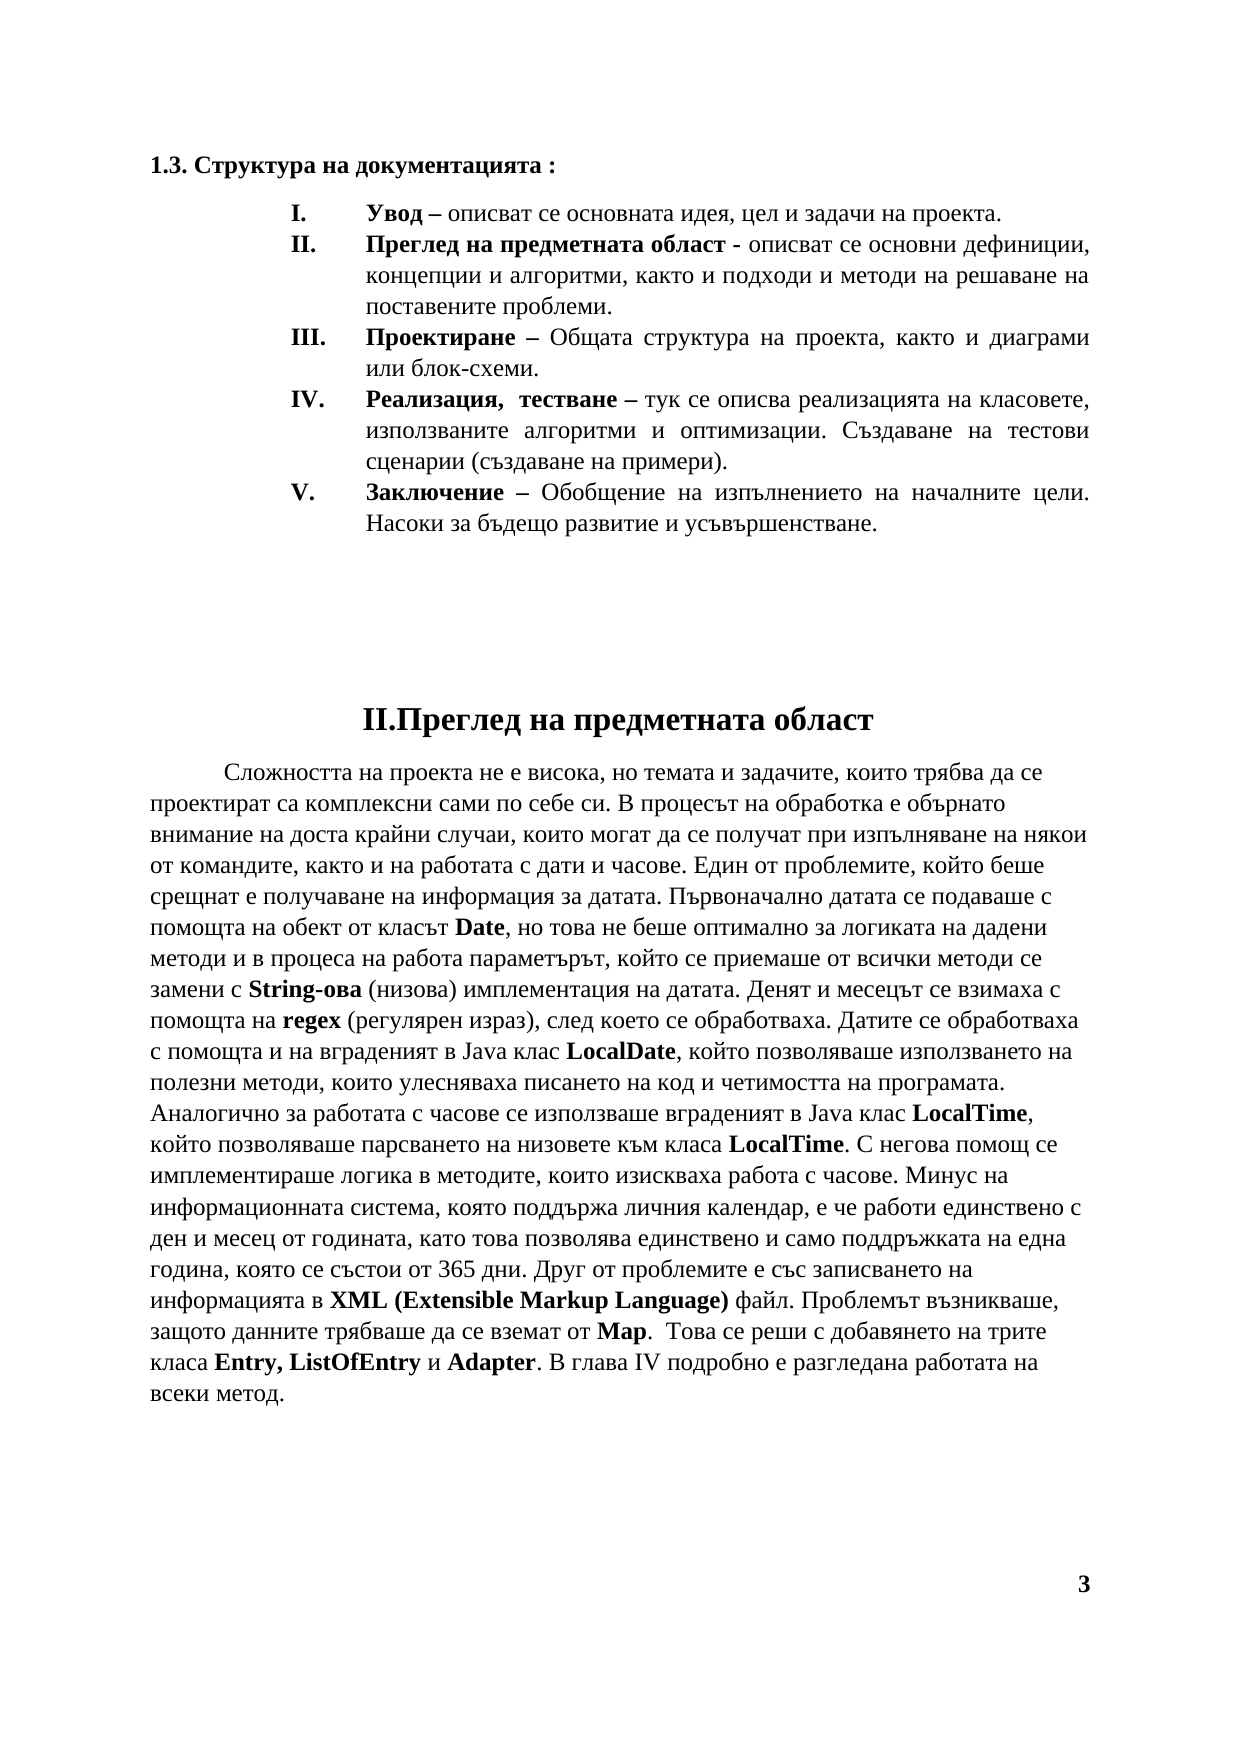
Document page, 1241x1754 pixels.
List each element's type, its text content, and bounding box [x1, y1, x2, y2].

list Увод – описват се основната идея, цел и задачи на проекта. [291, 198, 1090, 226]
text II.Преглед на предметната област [150, 699, 1090, 737]
list Реализация, тестване – тук се описва реализацията на класовете, използваните алгоритми и оптимизации. Създаване на тестови сценарии (създаване на примери). [291, 384, 1090, 475]
text Сложността на проекта не е висока, но темата и задачите, които трябва да се проектират са комплексни сами по себе си. В процесът на обработка е обърнато внимание на доста крайни случаи, които могат да се получат при изпълняване на някои от командите, както и на работата с дати и часове. Един от проблемите, който беше срещнат е получаване на информация за датата. Първоначално датата се подаваше с помощта на обект от класът Date, но това не беше оптимално за логиката на дадени методи и в процеса на работа параметърът, който се приемаше от всички методи се замени с String-ова (низова) имплементация на датата. Денят и месецът се взимаха с помощта на regex (регулярен израз), след което се обработваха. Датите се обработваха с помощта и на вграденият в Java клас LocalDate, който позволяваше използването на полезни методи, които улесняваха писането на код и четимостта на програмата. Аналогично за работата с часове се използваше вграденият в Java клас LocalTime, който позволяваше парсването на низовете към класа LocalTime. С негова помощ се имплементираше логика в методите, които изискваха работа с часове. Минус на информационната система, която поддържа личния календар, е че работи единствено с ден и месец от годината, като това позволява единствено и само поддръжката на една година, която се състои от 365 дни. Друг от проблемите е със записването на информацията в XML (Extensible Markup Language) файл. Проблемът възникваше, защото данните трябваше да се вземат от Map. Това се реши с добавянето на трите класа Entry, ListOfEntry и Adapter. В глава IV подробно е разгледана работата на всеки метод. [150, 757, 1090, 1407]
list Заключение – Обобщение на изпълнението на началните цели. Насоки за бъдещо развитие и усъвършенстване. [291, 477, 1090, 537]
list Проектиране – Общата структура на проекта, както и диаграми или блок-схеми. [291, 322, 1090, 382]
text 1.3. Структура на документацията : [150, 150, 1090, 179]
text 3 [150, 1569, 1090, 1597]
list Преглед на предметната област - описват се основни дефиниции, концепции и алгоритми, както и подходи и методи на решаване на поставените проблеми. [291, 229, 1090, 319]
